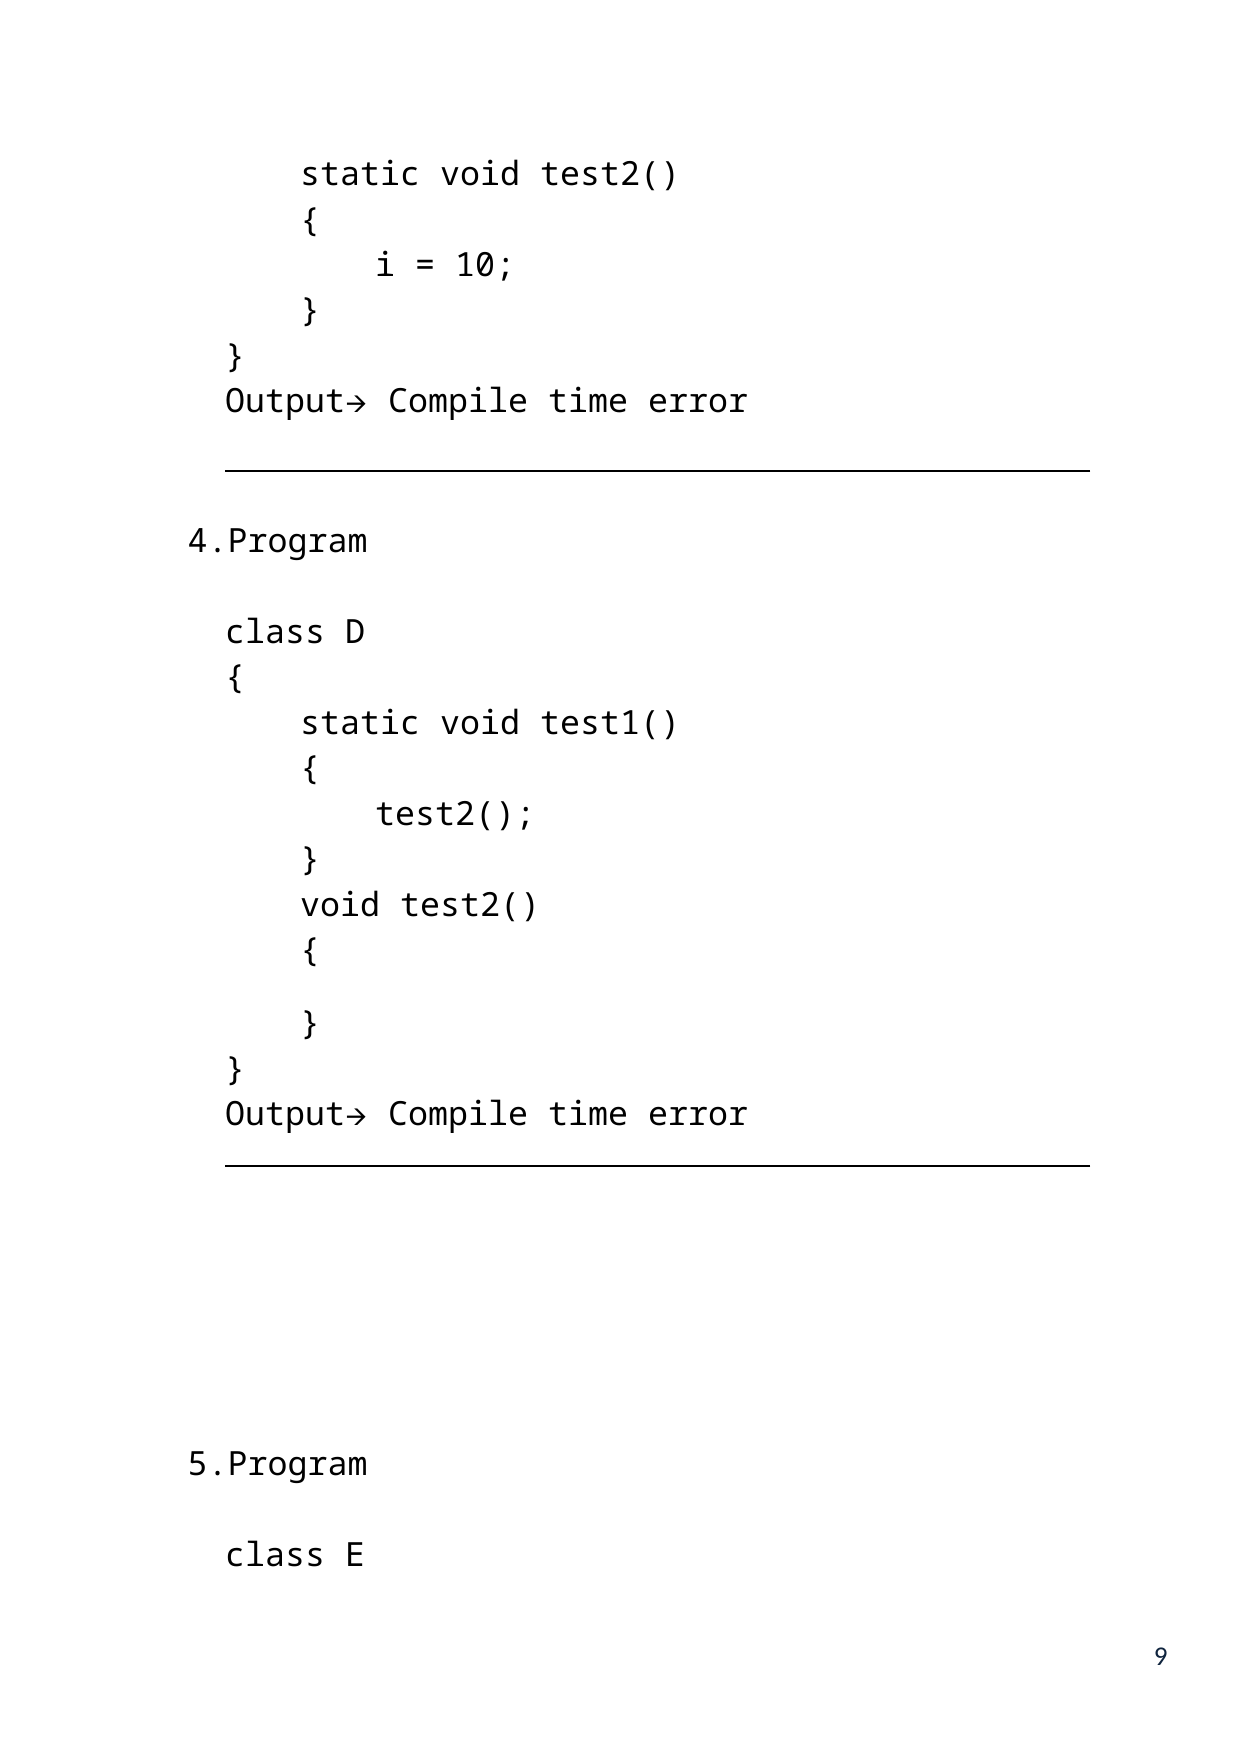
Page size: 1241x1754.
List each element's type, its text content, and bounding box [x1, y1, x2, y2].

list { [225, 926, 1090, 971]
list { [225, 195, 1090, 241]
list } [225, 999, 1090, 1044]
list } [225, 286, 1090, 332]
text 5.Program [187, 1439, 1090, 1485]
list static void test1() [225, 699, 1090, 744]
list { [225, 653, 1090, 699]
list { [225, 744, 1090, 789]
list } [225, 1044, 1090, 1090]
list class E [225, 1530, 1090, 1576]
text 4.Program [187, 517, 1090, 562]
list test2(); [225, 789, 1090, 835]
list class D [225, 608, 1090, 653]
list void test2() [225, 880, 1090, 926]
list i = 10; [225, 241, 1090, 286]
list } [225, 332, 1090, 377]
list } [225, 835, 1090, 880]
list static void test2() [225, 150, 1090, 195]
list Output Compile time error [225, 1090, 1090, 1135]
list Output Compile time error [225, 377, 1090, 422]
